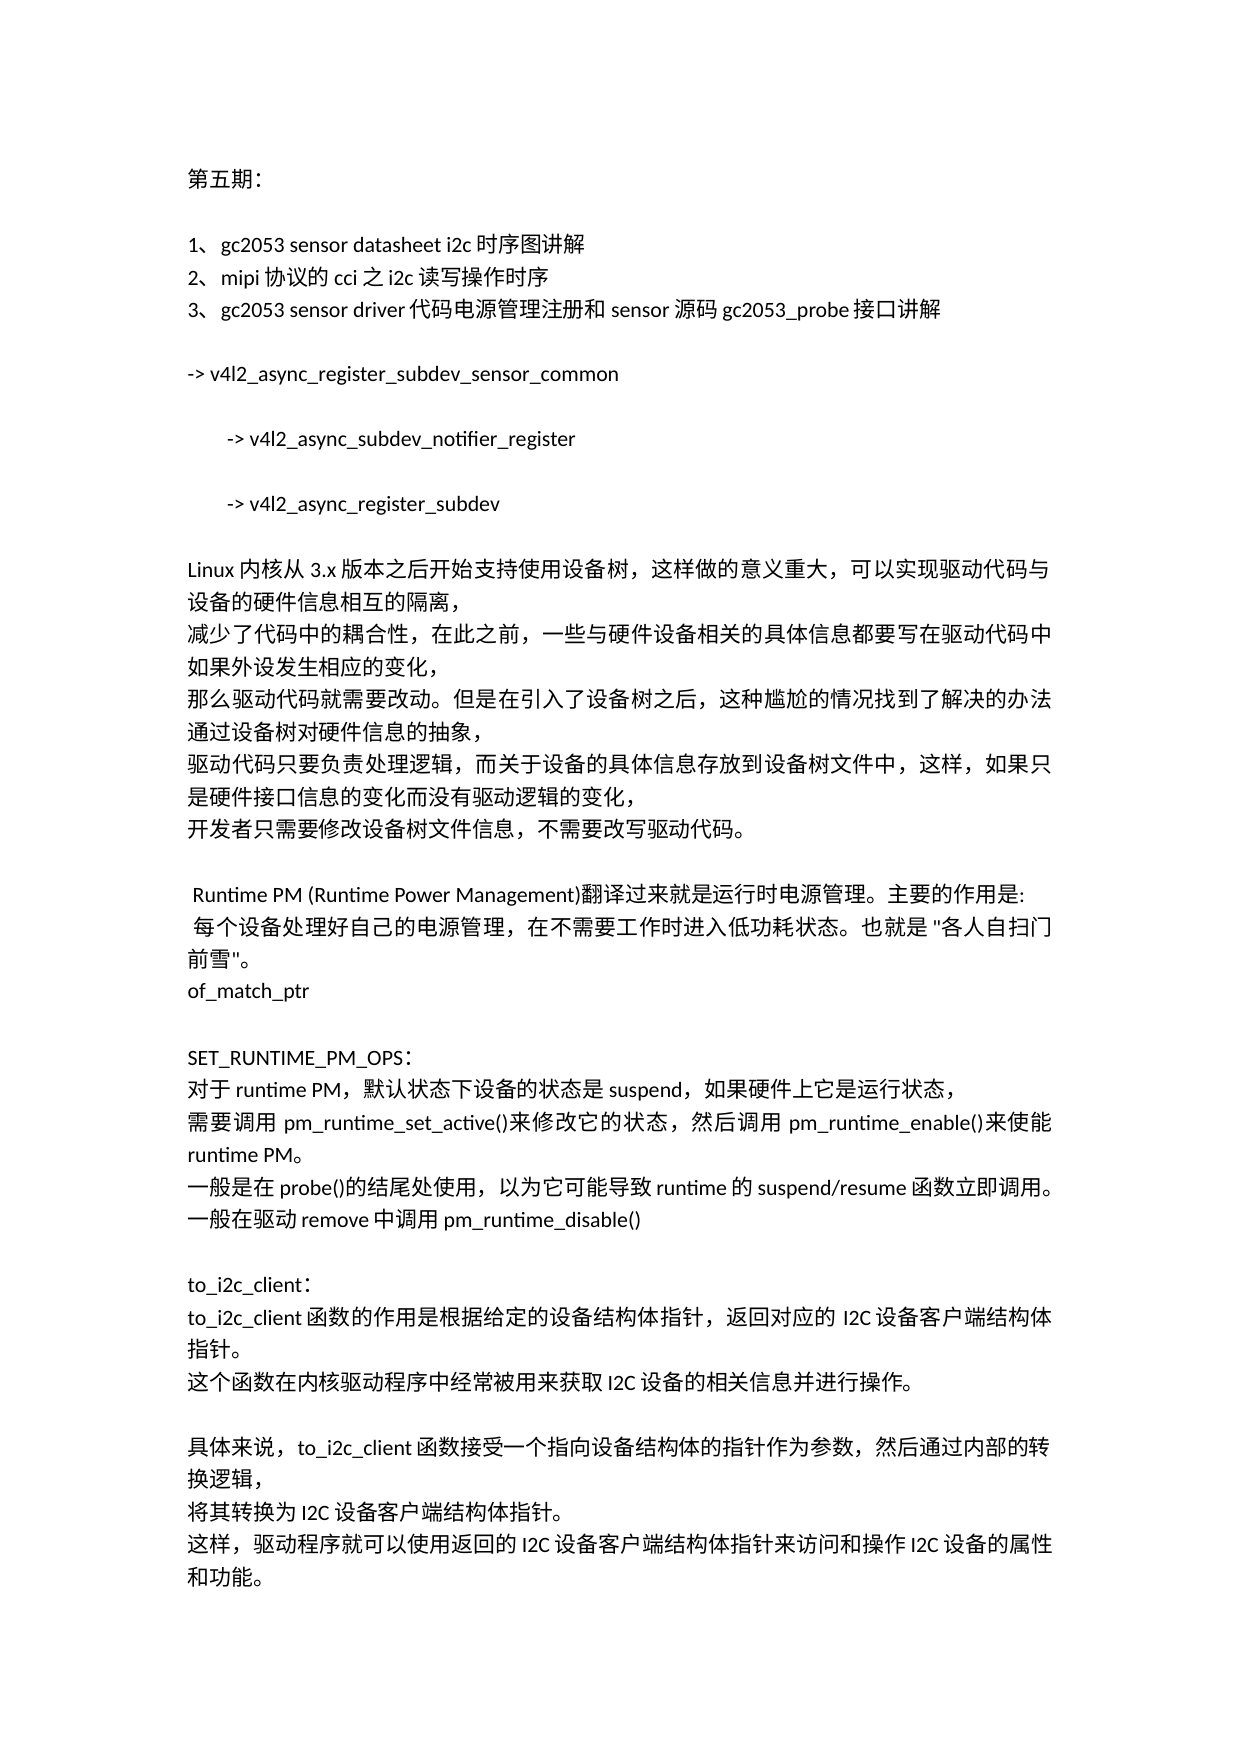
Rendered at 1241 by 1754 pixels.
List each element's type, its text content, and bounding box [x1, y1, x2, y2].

text -> v4l2_async_subdev_notifier_register [187, 422, 1053, 454]
text 每个设备处理好自己的电源管理，在不需要工作时进入低功耗状态。也就是"各人自扫门前雪"。 [187, 909, 1053, 974]
text 将其转换为I2C设备客户端结构体指针。 [187, 1494, 1053, 1527]
text 驱动代码只要负责处理逻辑，而关于设备的具体信息存放到设备树文件中，这样，如果只是硬件接口信息的变化而没有驱动逻辑的变化， [187, 747, 1053, 812]
text 2、mipi协议的cci之i2c读写操作时序 [187, 259, 1053, 292]
text to_i2c_client函数的作用是根据给定的设备结构体指针，返回对应的I2C设备客户端结构体指针。 [187, 1299, 1053, 1364]
text -> v4l2_async_register_subdev_sensor_common [187, 357, 1053, 389]
text 一般在驱动remove中调用pm_runtime_disable() [187, 1202, 1053, 1234]
text 这样，驱动程序就可以使用返回的I2C设备客户端结构体指针来访问和操作I2C设备的属性和功能。 [187, 1527, 1053, 1592]
text 一般是在probe()的结尾处使用，以为它可能导致runtime的suspend/resume函数立即调用。 [187, 1169, 1053, 1202]
text 需要调用pm_runtime_set_active()来修改它的状态，然后调用pm_runtime_enable()来使能runtime PM。 [187, 1104, 1053, 1169]
text 减少了代码中的耦合性，在此之前，一些与硬件设备相关的具体信息都要写在驱动代码中，如果外设发生相应的变化， [187, 617, 1053, 682]
text 这个函数在内核驱动程序中经常被用来获取I2C设备的相关信息并进行操作。 [187, 1364, 1053, 1397]
text Linux内核从3.x版本之后开始支持使用设备树，这样做的意义重大，可以实现驱动代码与设备的硬件信息相互的隔离， [187, 552, 1053, 617]
text 3、gc2053 sensor driver代码电源管理注册和sensor源码gc2053_probe接口讲解 [187, 292, 1053, 324]
text -> v4l2_async_register_subdev [187, 487, 1053, 519]
text 第五期： [187, 162, 1053, 194]
text 开发者只需要修改设备树文件信息，不需要改写驱动代码。 [187, 812, 1053, 844]
text of_match_ptr [187, 974, 1053, 1007]
text Runtime PM (Runtime Power Management)翻译过来就是运行时电源管理。主要的作用是: [187, 877, 1053, 909]
text 对于runtime PM，默认状态下设备的状态是suspend，如果硬件上它是运行状态， [187, 1072, 1053, 1104]
text 1、gc2053 sensor datasheet i2c时序图讲解 [187, 227, 1053, 259]
text 那么驱动代码就需要改动。但是在引入了设备树之后，这种尴尬的情况找到了解决的办法，通过设备树对硬件信息的抽象， [187, 682, 1053, 747]
text to_i2c_client： [187, 1267, 1053, 1299]
text SET_RUNTIME_PM_OPS： [187, 1039, 1053, 1072]
text 具体来说，to_i2c_client函数接受一个指向设备结构体的指针作为参数，然后通过内部的转换逻辑， [187, 1429, 1053, 1494]
